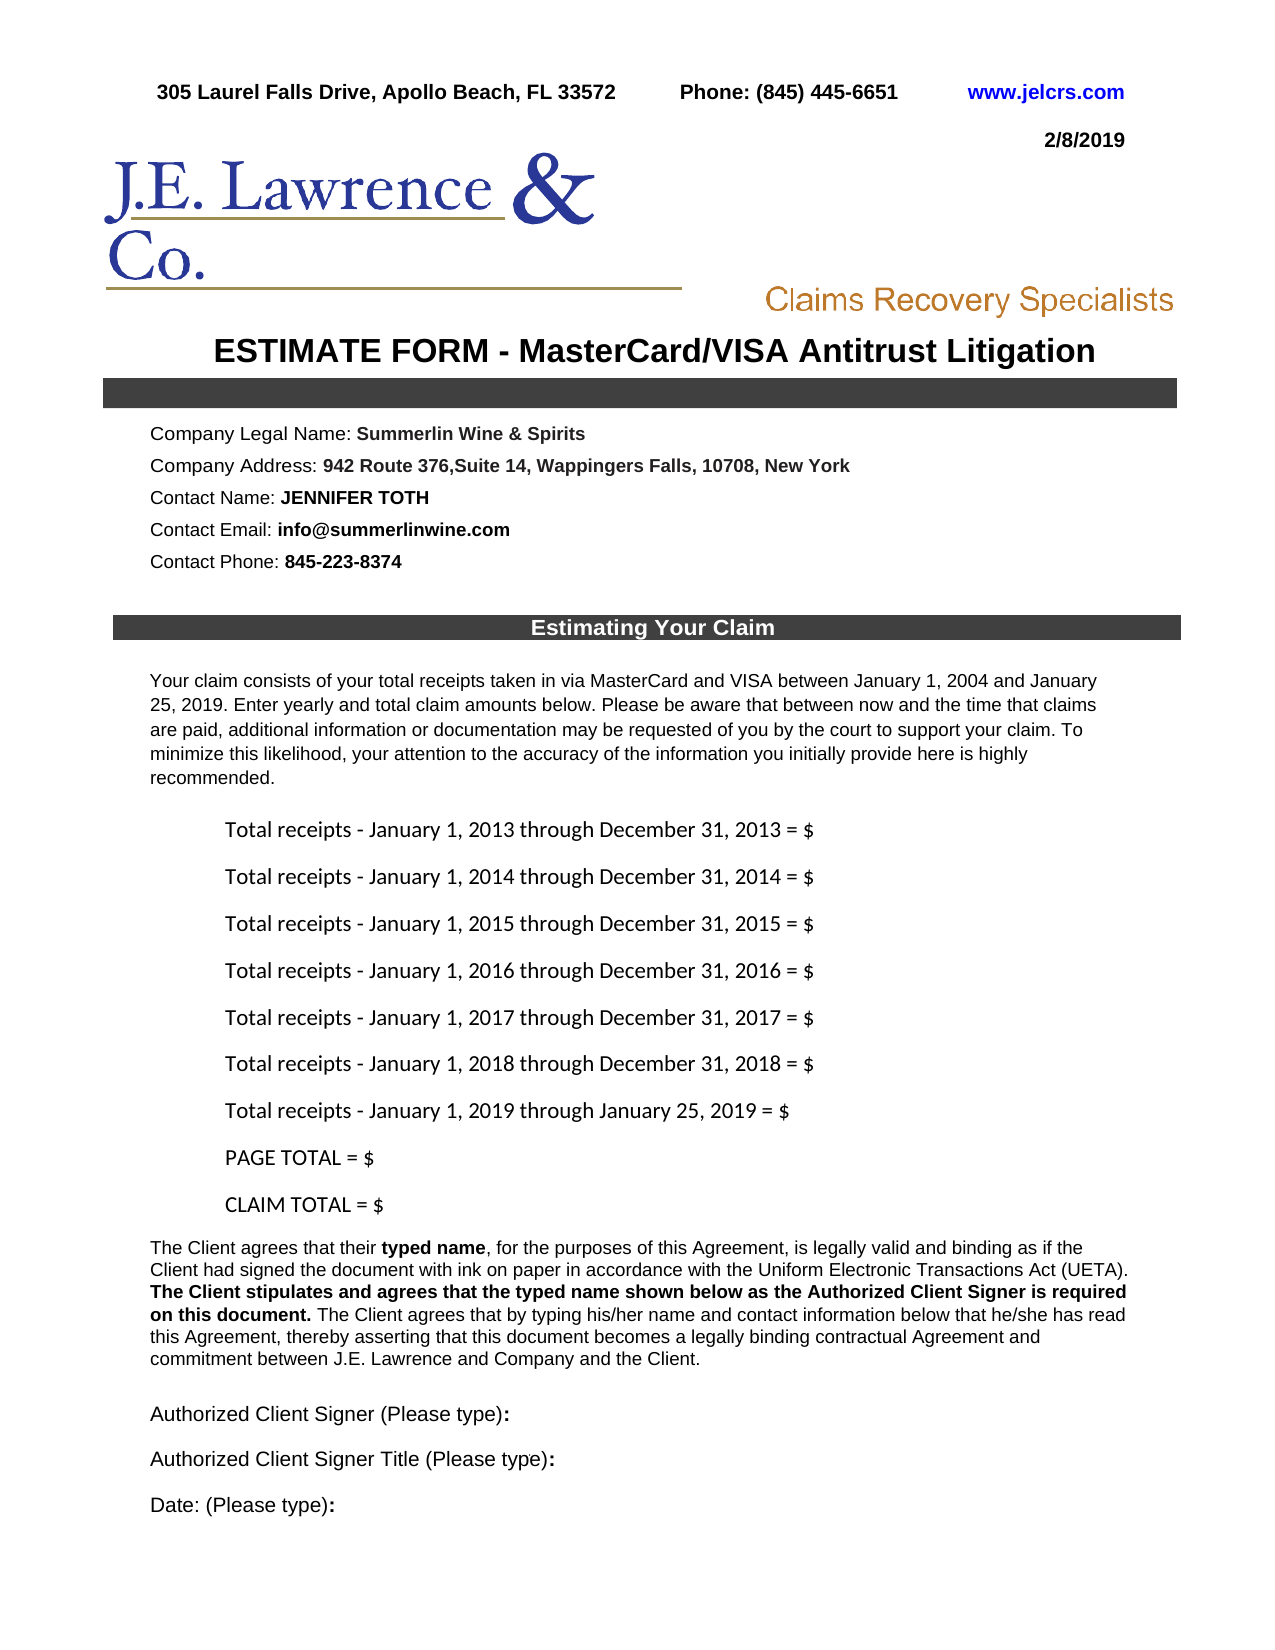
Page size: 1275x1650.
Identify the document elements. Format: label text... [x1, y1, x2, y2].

picture [1133, 287, 1173, 311]
text The Client agrees that their typed name, for the purposes of this Agreement, is legally valid and binding as if the Client had signed the document with ink on paper in accordance with the Uniform Electronic Transactions Act (UETA). The Client stipulates and agrees that the typed name shown below as the Authorized Client Signer is required on this document. The Client agrees that by typing his/her name and contact information below that he/she has read this Agreement, thereby asserting that this document becomes a legally binding contractual Agreement and commitment between J.E. Lawrence and Company and the Client. [150, 1237, 1134, 1369]
text Contact Email: info@summerlinwine.com [150, 518, 1125, 540]
text Total receipts - January 1, 2014 through December 31, 2014 = $ [225, 862, 1125, 890]
text Contact Name: JENNIFER TOTH [150, 486, 1125, 508]
text Date: (Please type): [150, 1493, 1125, 1517]
text Contact Phone: 845-223-8374 [150, 551, 1125, 572]
text Your claim consists of your total receipts taken in via MasterCard and VISA between January 1, 2004 and January 25, 2019. Enter yearly and total claim amounts below. Please be aware that between now and the time that claims are paid, additional information or documentation may be requested of you by the court to support your claim. To minimize this likelihood, your attention to the accuracy of the information you initially provide here is highly recommended. [149, 670, 1125, 788]
text 305 Laurel Falls Drive, Apollo Beach, FL 33572 Phone: (845) 445-6651 www.jelcrs.com 2/8/2019 [152, 56, 1125, 152]
picture [766, 286, 788, 311]
picture [1101, 293, 1117, 311]
subtitle Estimating Your Claim [112, 614, 1191, 640]
picture [796, 293, 813, 311]
text Total receipts - January 1, 2013 through December 31, 2013 = $ [225, 815, 1125, 843]
text Total receipts - January 1, 2016 through December 31, 2016 = $ [225, 956, 1125, 984]
text ESTIMATE FORM - MasterCard/VISA Antitrust Litigation [201, 331, 1109, 370]
text CLAIM TOTAL = $ [225, 1190, 1125, 1218]
text PAGE TOTAL = $ [225, 1143, 1125, 1171]
text Total receipts - January 1, 2015 through December 31, 2015 = $ [225, 909, 1125, 937]
picture [222, 161, 491, 210]
picture [985, 293, 1010, 318]
text Company Legal Name: Summerlin Wine & Spirits [150, 409, 1125, 444]
picture [823, 293, 863, 311]
text Company Address: 942 Route 376,Suite 14, Wappingers Falls, 10708, New York [150, 454, 1125, 476]
text Total receipts - January 1, 2019 through January 25, 2019 = $ [225, 1096, 1125, 1124]
text Total receipts - January 1, 2017 through December 31, 2017 = $ [225, 1003, 1125, 1031]
text Total receipts - January 1, 2018 through December 31, 2018 = $ [225, 1049, 1125, 1077]
picture [158, 248, 190, 280]
text Authorized Client Signer (Please type): [150, 1402, 1125, 1447]
picture [1020, 286, 1039, 311]
picture [1042, 287, 1098, 317]
text Authorized Client Signer Title (Please type): [150, 1447, 1125, 1493]
